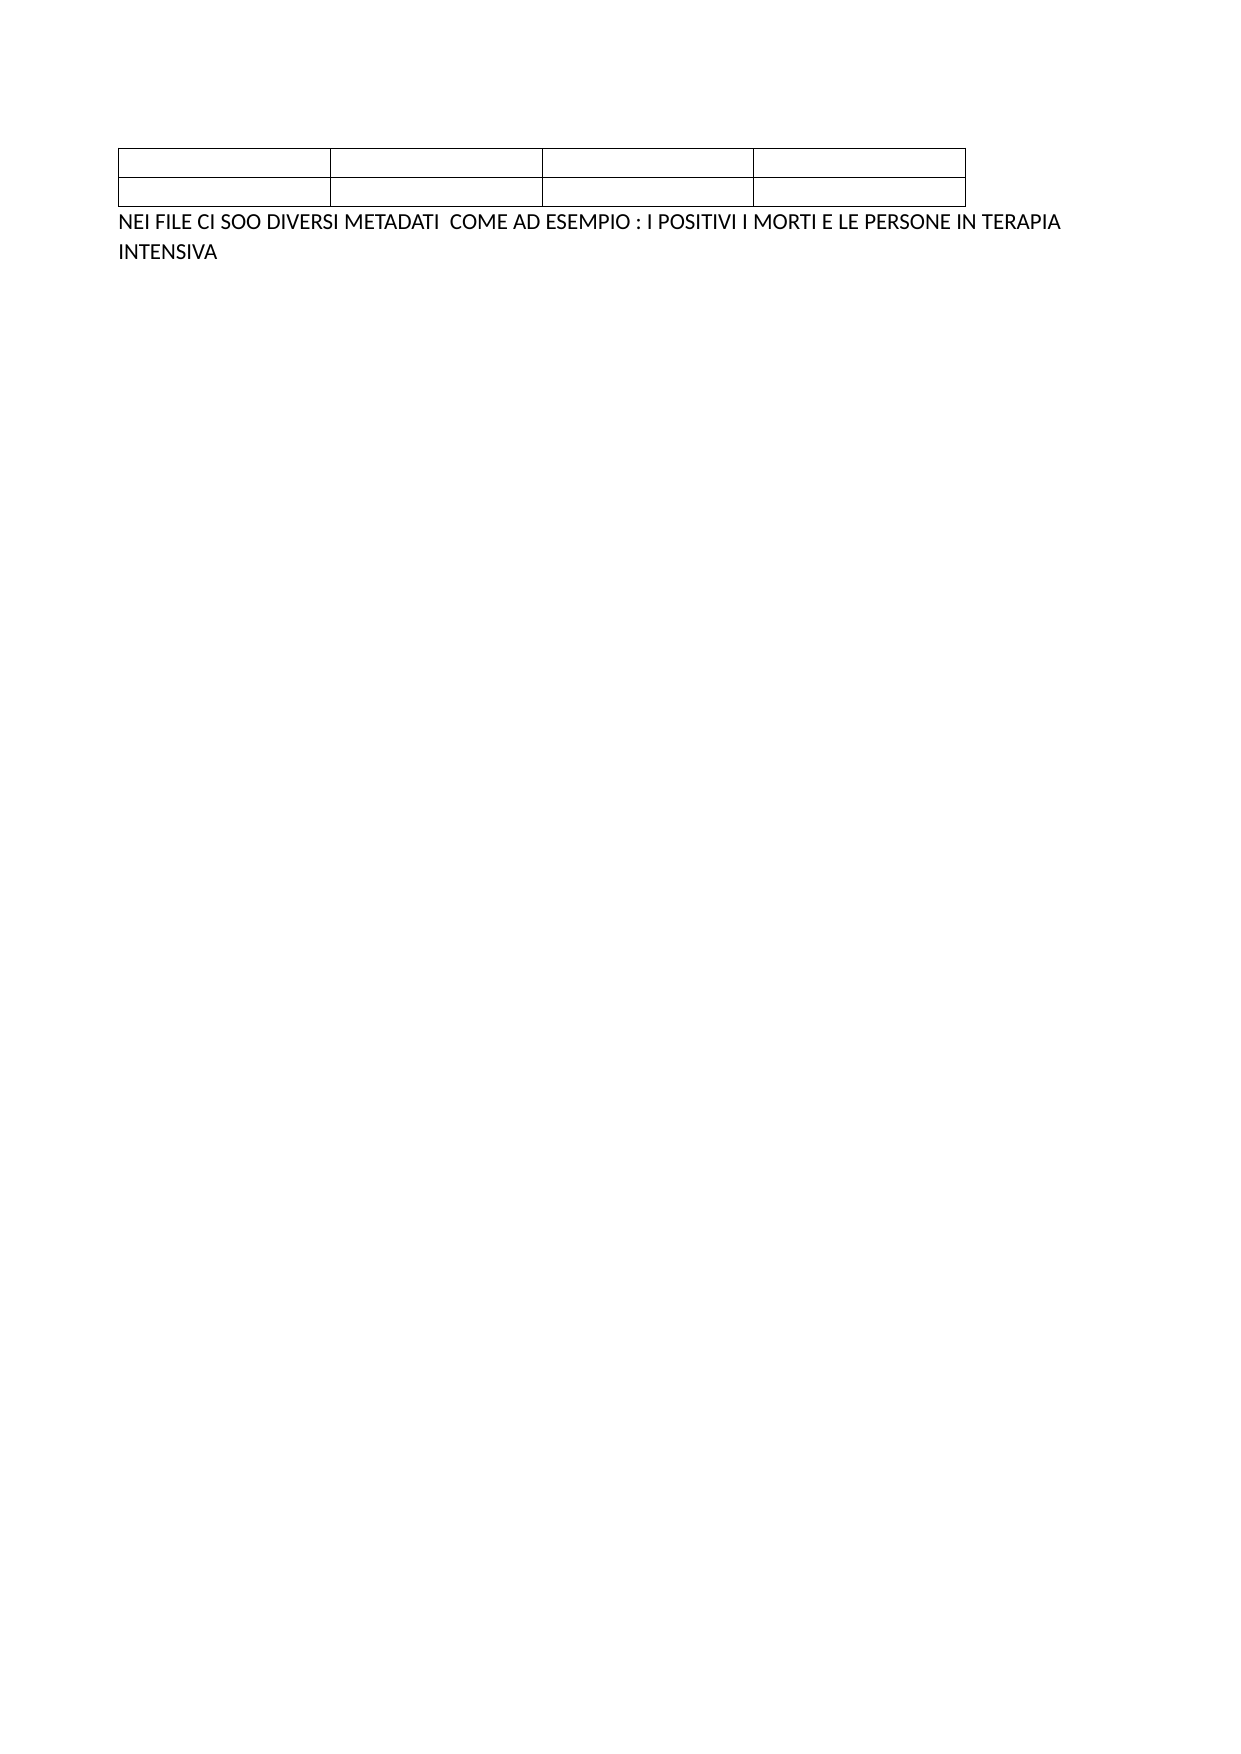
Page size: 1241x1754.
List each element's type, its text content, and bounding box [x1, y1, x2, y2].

table_cell [754, 149, 965, 177]
text NEI FILE CI SOO DIVERSI METADATI COME AD ESEMPIO : I POSITIVI I MORTI E LE PERSONE IN TERAPIA INTENSIVA [118, 207, 1122, 265]
table_cell [119, 149, 330, 177]
table_cell [331, 178, 542, 206]
table_cell [543, 178, 753, 206]
table_cell [331, 149, 542, 177]
table_cell [119, 178, 330, 206]
table_cell [754, 178, 965, 206]
table_cell [543, 149, 753, 177]
